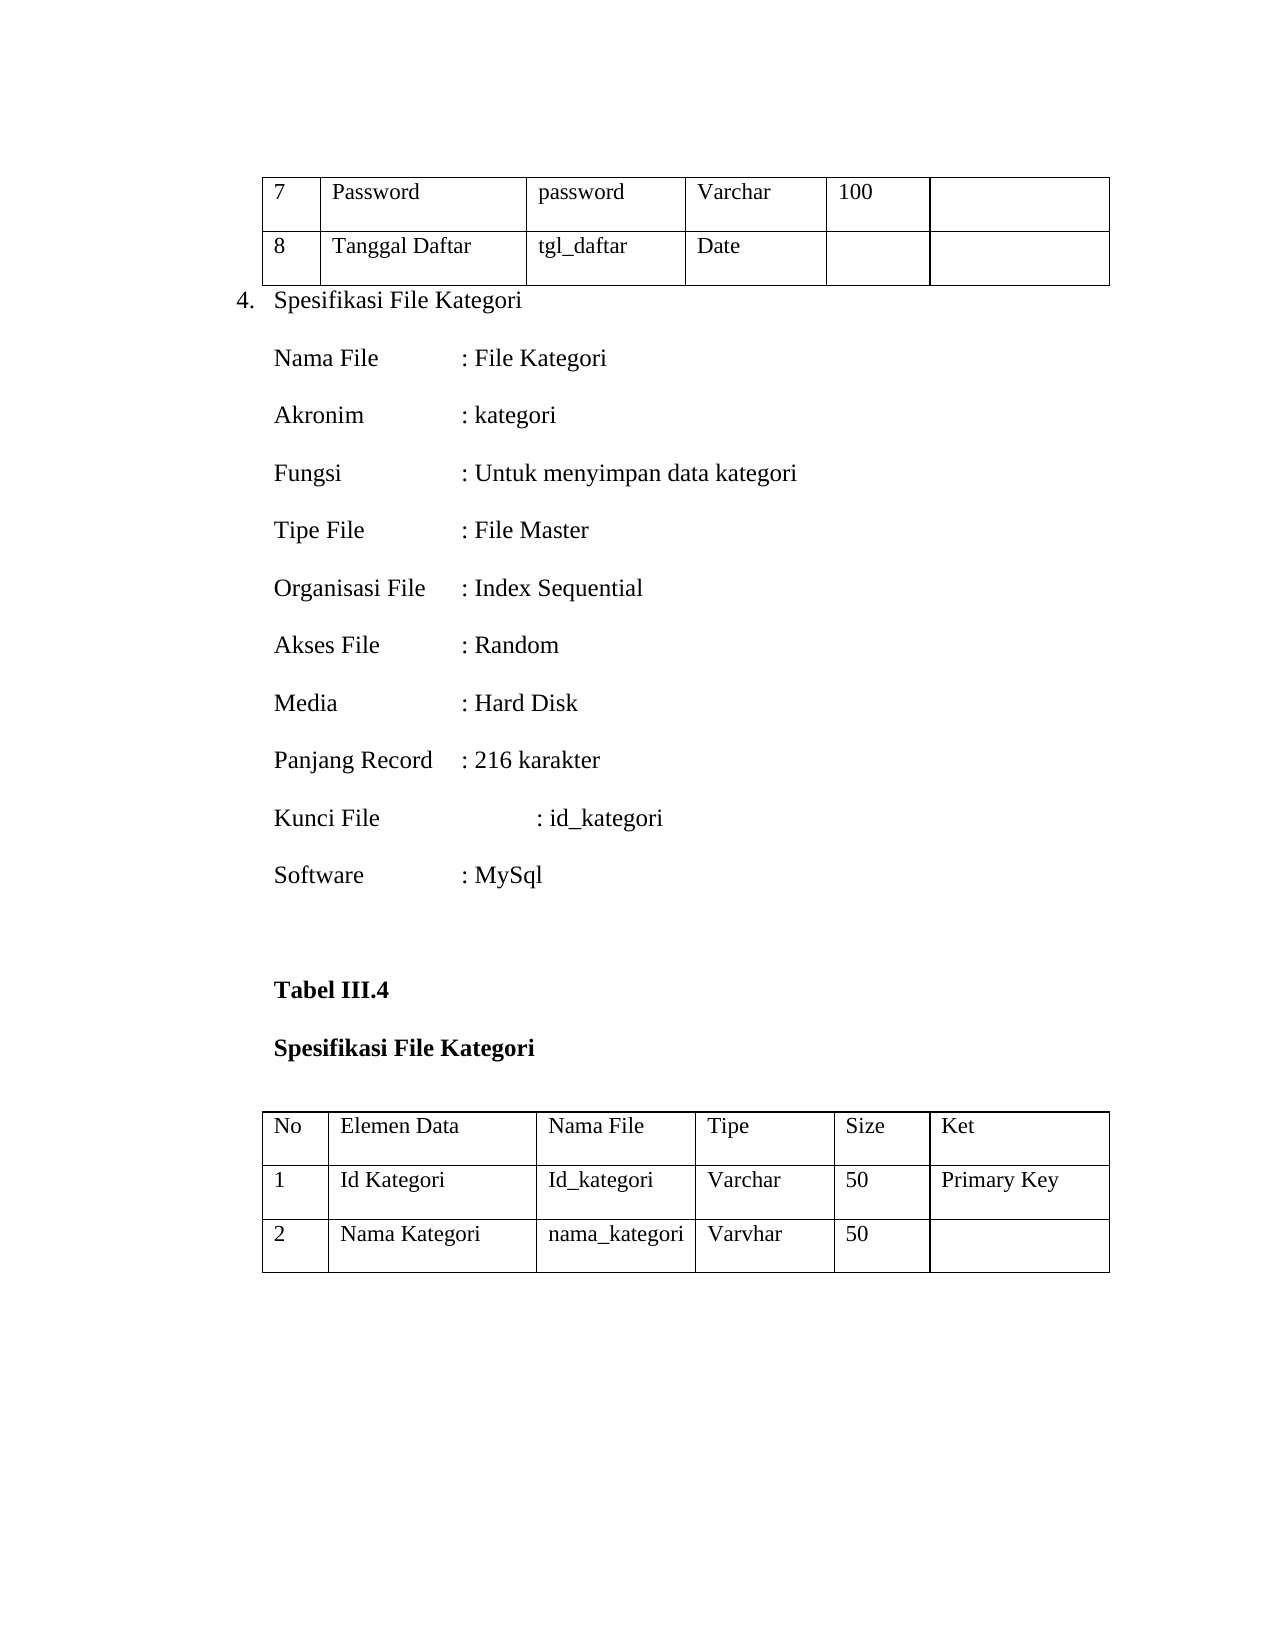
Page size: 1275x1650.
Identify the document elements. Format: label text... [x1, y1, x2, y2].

list Akses File : Random [274, 631, 1098, 659]
table_cell [827, 232, 929, 284]
list Kunci File : id_kategori [274, 803, 1098, 832]
table_cell tgl_daftar [527, 232, 685, 284]
list Spesifikasi File Kategori [274, 1033, 1098, 1062]
table_header Tipe [696, 1113, 834, 1165]
table_header Elemen Data [329, 1113, 536, 1165]
table_cell 1 [263, 1166, 328, 1219]
table_cell Tanggal Daftar [321, 232, 526, 284]
table_cell Id Kategori [329, 1166, 536, 1219]
table_cell 100 [827, 178, 929, 231]
table_cell [931, 232, 1109, 284]
table_cell [931, 1220, 1109, 1272]
table_header Ket [931, 1113, 1109, 1165]
table_header No [263, 1113, 328, 1165]
table_cell [931, 178, 1109, 231]
table_cell Varchar [686, 178, 826, 231]
table_cell 8 [263, 232, 320, 284]
table_cell 50 [835, 1166, 929, 1219]
table_cell Id_kategori [537, 1166, 695, 1219]
table_cell Date [686, 232, 826, 284]
list Fungsi : Untuk menyimpan data kategori [274, 458, 1098, 487]
table_header Nama File [537, 1113, 695, 1165]
list Panjang Record : 216 karakter [274, 746, 1098, 774]
list Spesifikasi File Kategori [236, 286, 1098, 314]
table_cell Varvhar [696, 1220, 834, 1272]
list Tabel III.4 [274, 976, 1098, 1004]
table_cell nama_kategori [537, 1220, 695, 1272]
table_cell 7 [263, 178, 320, 231]
list Software : MySql [274, 861, 1098, 889]
list Nama File : File Kategori [274, 343, 1098, 372]
list Akronim : kategori [274, 401, 1098, 429]
list Tipe File : File Master [274, 516, 1098, 544]
table_cell Password [321, 178, 526, 231]
table_cell Primary Key [931, 1166, 1109, 1219]
table_header Size [835, 1113, 929, 1165]
table_cell Varchar [696, 1166, 834, 1219]
table_cell Nama Kategori [329, 1220, 536, 1272]
list Media : Hard Disk [274, 688, 1098, 717]
table_cell 2 [263, 1220, 328, 1272]
list Organisasi File : Index Sequential [274, 573, 1098, 602]
table_cell password [527, 178, 685, 231]
table_cell 50 [835, 1220, 929, 1272]
